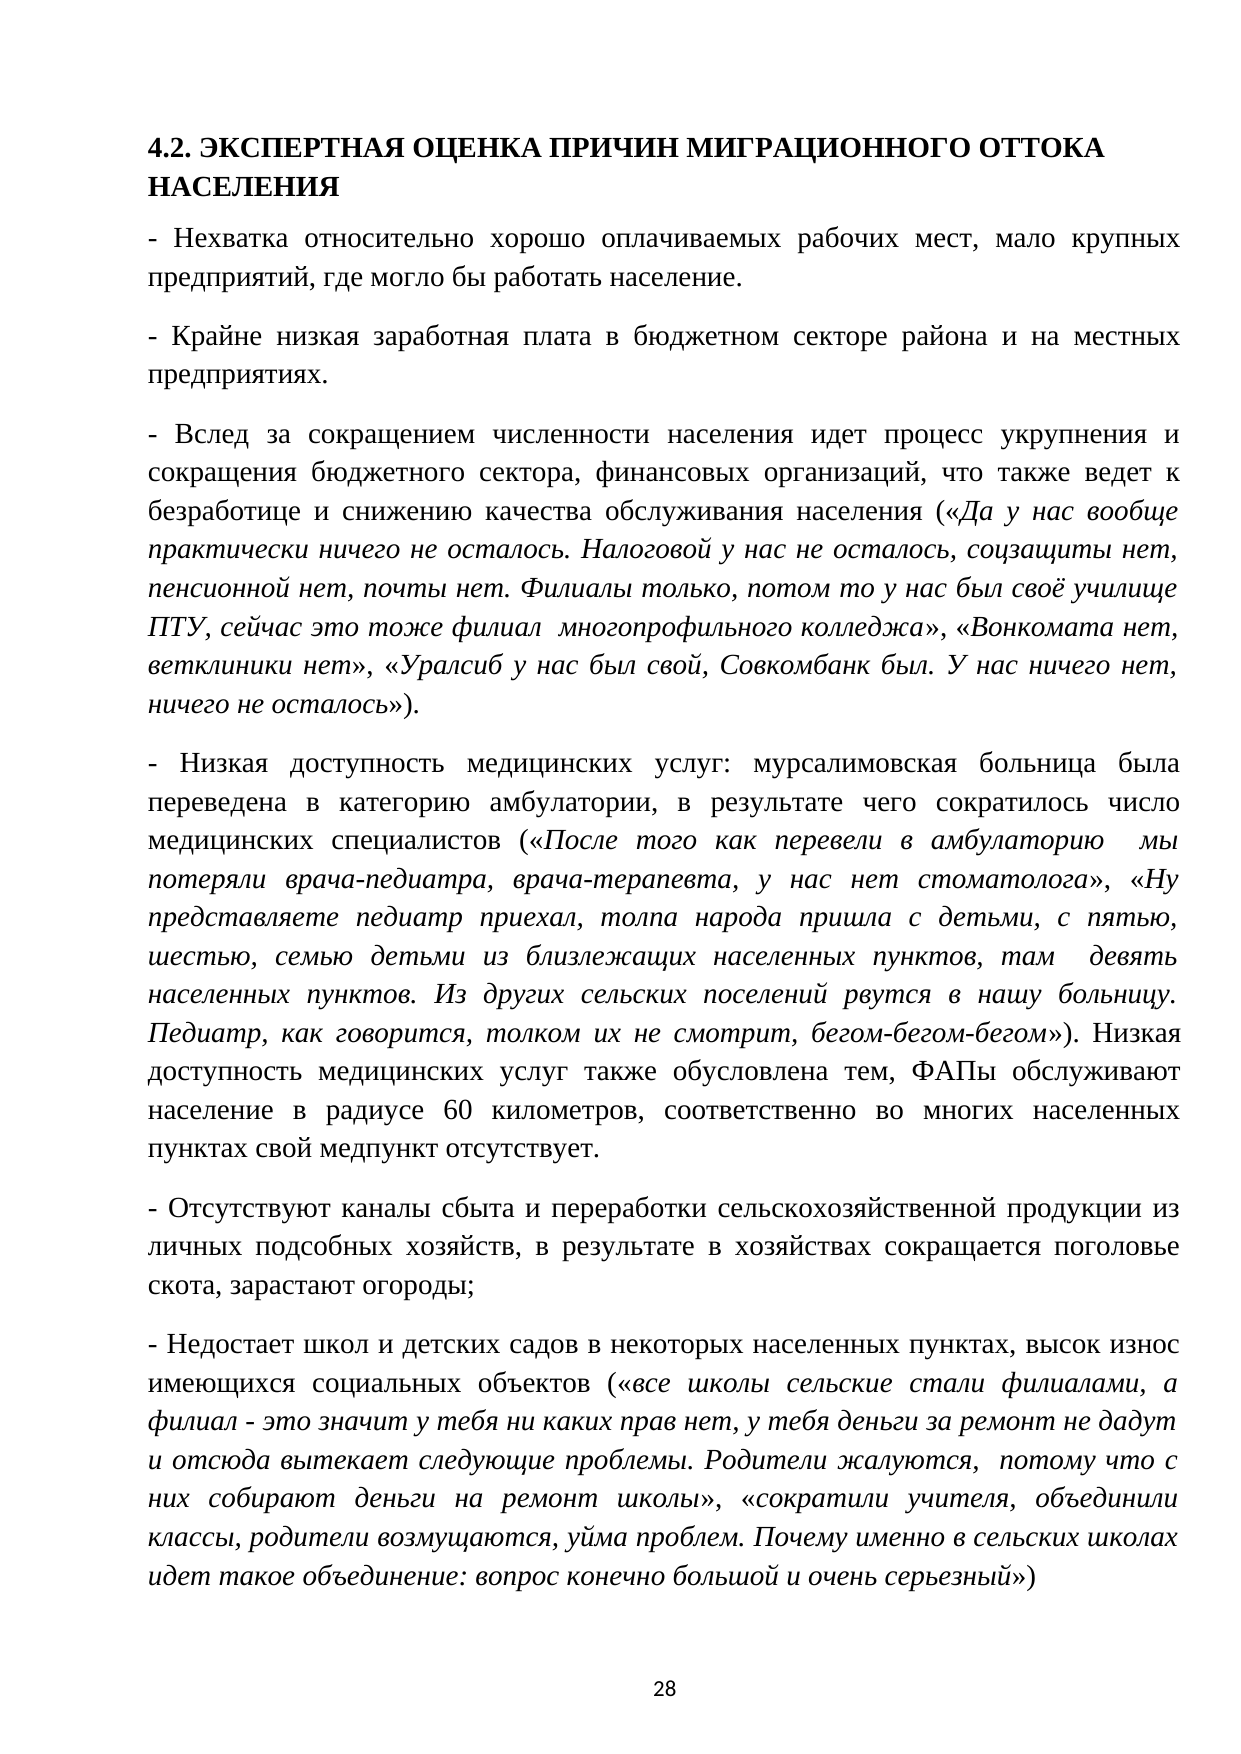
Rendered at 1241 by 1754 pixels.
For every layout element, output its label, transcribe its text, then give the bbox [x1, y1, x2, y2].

text - Крайне низкая заработная плата в бюджетном секторе района и на местных предприятиях. [148, 318, 1181, 390]
text - Нехватка относительно хорошо оплачиваемых рабочих мест, мало крупных предприятий, где могло бы работать население. [148, 220, 1181, 292]
text - Недостает школ и детских садов в некоторых населенных пунктах, высок износ имеющихся социальных объектов («все школы сельские стали филиалами, а филиал - это значит у тебя ни каких прав нет, у тебя деньги за ремонт не дадут и отсюда вытекает следующие проблемы. Родители жалуются, потому что с них собирают деньги на ремонт школы», «сократили учителя, объединили классы, родители возмущаются, уйма проблем. Почему именно в сельских школах идет такое объединение: вопрос конечно большой и очень серьезный») [148, 1326, 1181, 1591]
subtitle 4.2. ЭКСПЕРТНАЯ ОЦЕНКА ПРИЧИН МИГРАЦИОННОГО ОТТОКА НАСЕЛЕНИЯ [148, 131, 1181, 203]
text - Низкая доступность медицинских услуг: мурсалимовская больница была переведена в категорию амбулатории, в результате чего сократилось число медицинских специалистов («После того как перевели в амбулаторию мы потеряли врача-педиатра, врача-терапевта, у нас нет стоматолога», «Ну представляете педиатр приехал, толпа народа пришла с детьми, с пятью, шестью, семью детьми из близлежащих населенных пунктов, там девять населенных пунктов. Из других сельских поселений рвутся в нашу больницу. Педиатр, как говорится, толком их не смотрит, бегом-бегом-бегом»). Низкая доступность медицинских услуг также обусловлена тем, ФАПы обслуживают население в радиусе 60 километров, соответственно во многих населенных пунктах свой медпункт отсутствует. [148, 745, 1181, 1164]
text - Отсутствуют каналы сбыта и переработки сельскохозяйственной продукции из личных подсобных хозяйств, в результате в хозяйствах сокращается поголовье скота, зарастают огороды; [148, 1190, 1181, 1301]
text - Вслед за сокращением численности населения идет процесс укрупнения и сокращения бюджетного сектора, финансовых организаций, что также ведет к безработице и снижению качества обслуживания населения («Да у нас вообще практически ничего не осталось. Налоговой у нас не осталось, соцзащиты нет, пенсионной нет, почты нет. Филиалы только, потом то у нас был своё училище ПТУ, сейчас это тоже филиал многопрофильного колледжа», «Вонкомата нет, ветклиники нет», «Уралсиб у нас был свой, Совкомбанк был. У нас ничего нет, ничего не осталось»). [148, 416, 1181, 719]
